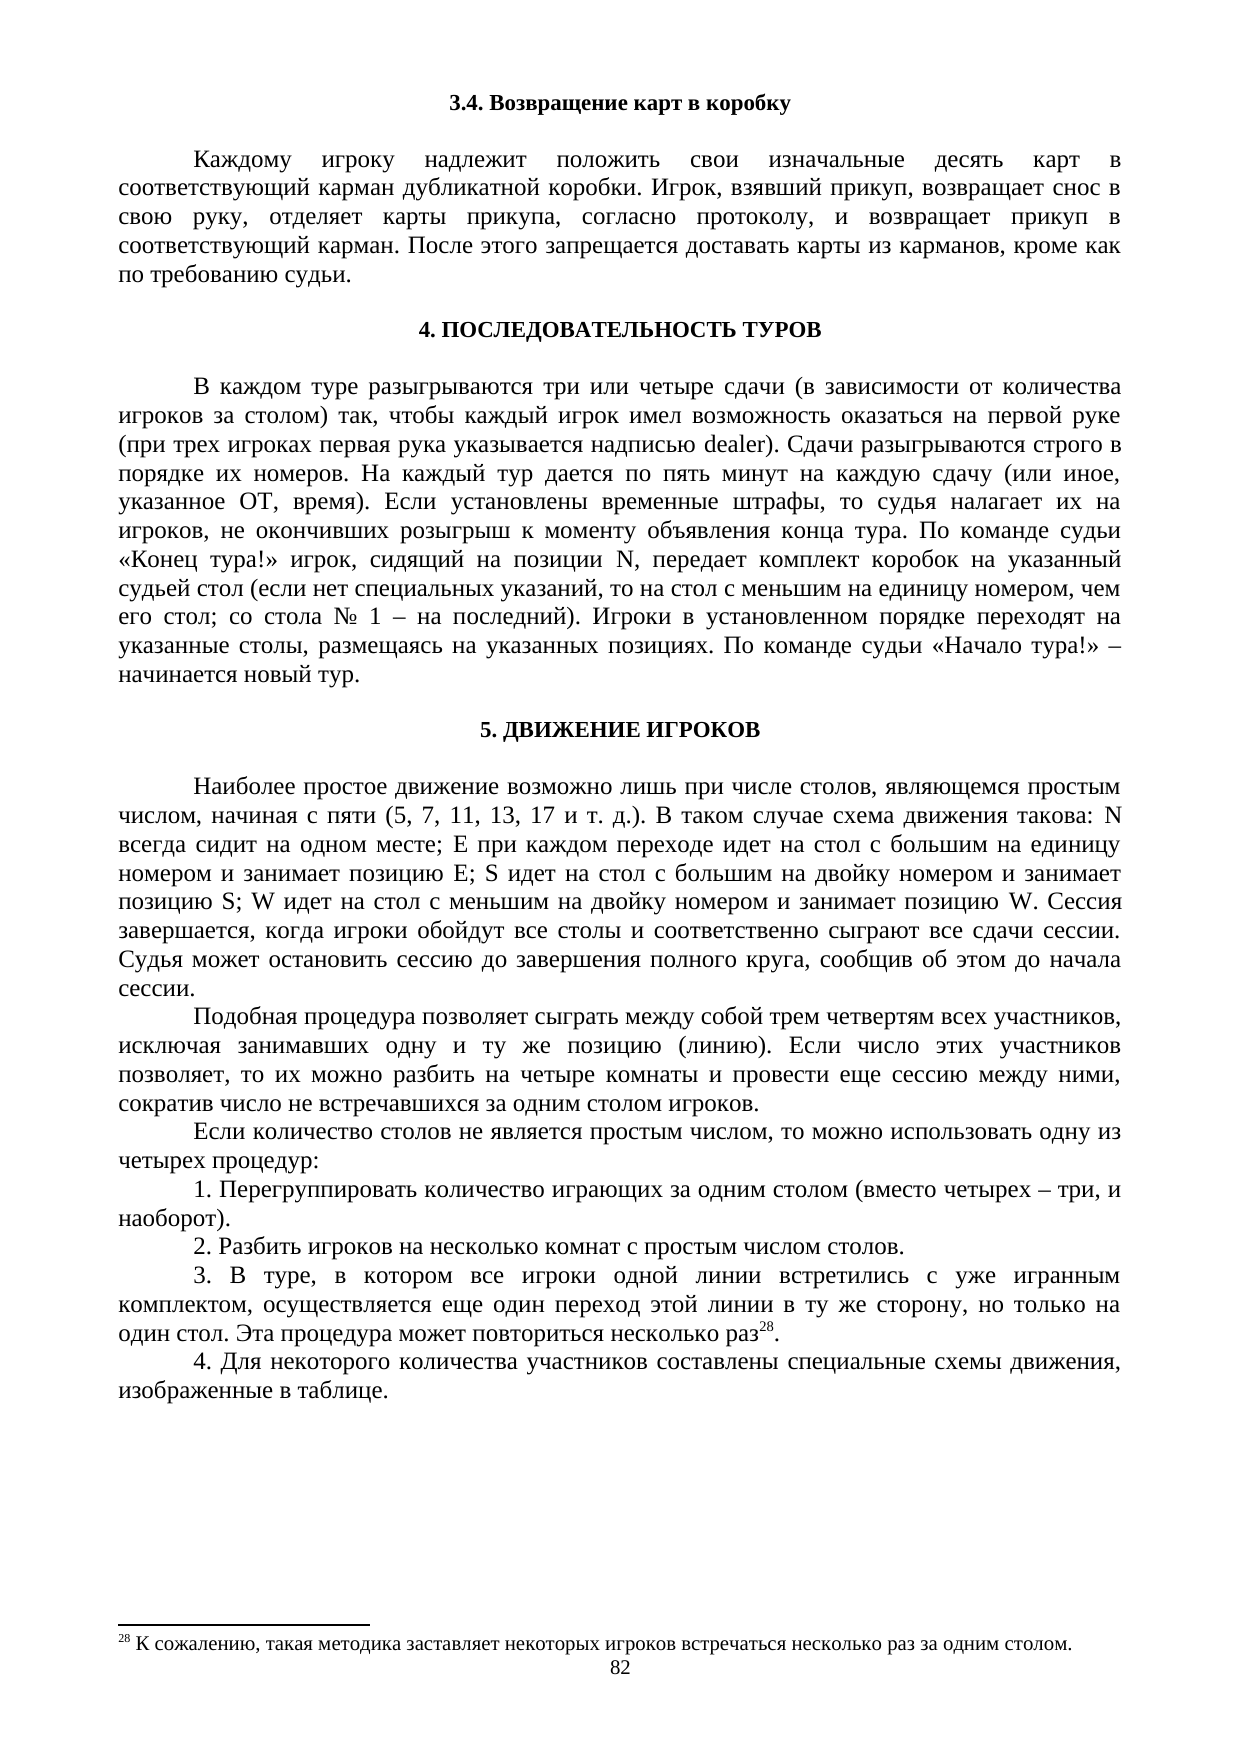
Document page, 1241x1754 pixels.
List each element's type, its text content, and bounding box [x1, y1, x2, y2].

subtitle 5. Движение игроков [118, 716, 1122, 743]
text 3. В туре, в котором все игроки одной линии встретились с уже игранным комплектом, осуществляется еще один переход этой линии в ту же сторону, но только на один стол. Эта процедура может повториться несколько раз. [118, 1260, 1122, 1346]
subtitle 3.4. Возвращение карт в коробку [118, 89, 1122, 115]
text 4. Для некоторого количества участников составлены специальные схемы движения, изображенные в таблице. [118, 1346, 1122, 1404]
text 2. Разбить игроков на несколько комнат с простым числом столов. [118, 1231, 1122, 1260]
text Подобная процедура позволяет сыграть между собой трем четвертям всех участников, исключая занимавших одну и ту же позицию (линию). Если число этих участников позволяет, то их можно разбить на четыре комнаты и провести еще сессию между ними, сократив число не встречавшихся за одним столом игроков. [118, 1001, 1122, 1116]
text Каждому игроку надлежит положить свои изначальные десять карт в соответствующий карман дубликатной коробки. Игрок, взявший прикуп, возвращает снос в свою руку, отделяет карты прикупа, согласно протоколу, и возвращает прикуп в соответствующий карман. После этого запрещается доставать карты из карманов, кроме как по требованию судьи. [118, 144, 1122, 287]
subtitle 4. Последовательность туров [118, 316, 1122, 343]
text 1. Перегруппировать количество играющих за одним столом (вместо четырех – три, и наоборот). [118, 1174, 1122, 1231]
text Наиболее простое движение возможно лишь при числе столов, являющемся простым числом, начиная с пяти (5, 7, 11, 13, 17 и т. д.). В таком случае схема движения такова: N всегда сидит на одном месте; E при каждом переходе идет на стол с большим на единицу номером и занимает позицию E; S идет на стол с большим на двойку номером и занимает позицию S; W идет на стол с меньшим на двойку номером и занимает позицию W. Сессия завершается, когда игроки обойдут все столы и соответственно сыграют все сдачи сессии. Судья может остановить сессию до завершения полного круга, сообщив об этом до начала сессии. [118, 771, 1122, 1001]
text В каждом туре разыгрываются три или четыре сдачи (в зависимости от количества игроков за столом) так, чтобы каждый игрок имел возможность оказаться на первой руке (при трех игроках первая рука указывается надписью dealer). Сдачи разыгрываются строго в порядке их номеров. На каждый тур дается по пять минут на каждую сдачу (или иное, указанное ОТ, время). Если установлены временные штрафы, то судья налагает их на игроков, не окончивших розыгрыш к моменту объявления конца тура. По команде судьи «Конец тура!» игрок, сидящий на позиции N, передает комплект коробок на указанный судьей стол (если нет специальных указаний, то на стол с меньшим на единицу номером, чем его стол; со стола № 1 – на последний). Игроки в установленном порядке переходят на указанные столы, размещаясь на указанных позициях. По команде судьи «Начало тура!» – начинается новый тур. [118, 371, 1122, 688]
text Если количество столов не является простым числом, то можно использовать одну из четырех процедур: [118, 1116, 1122, 1174]
